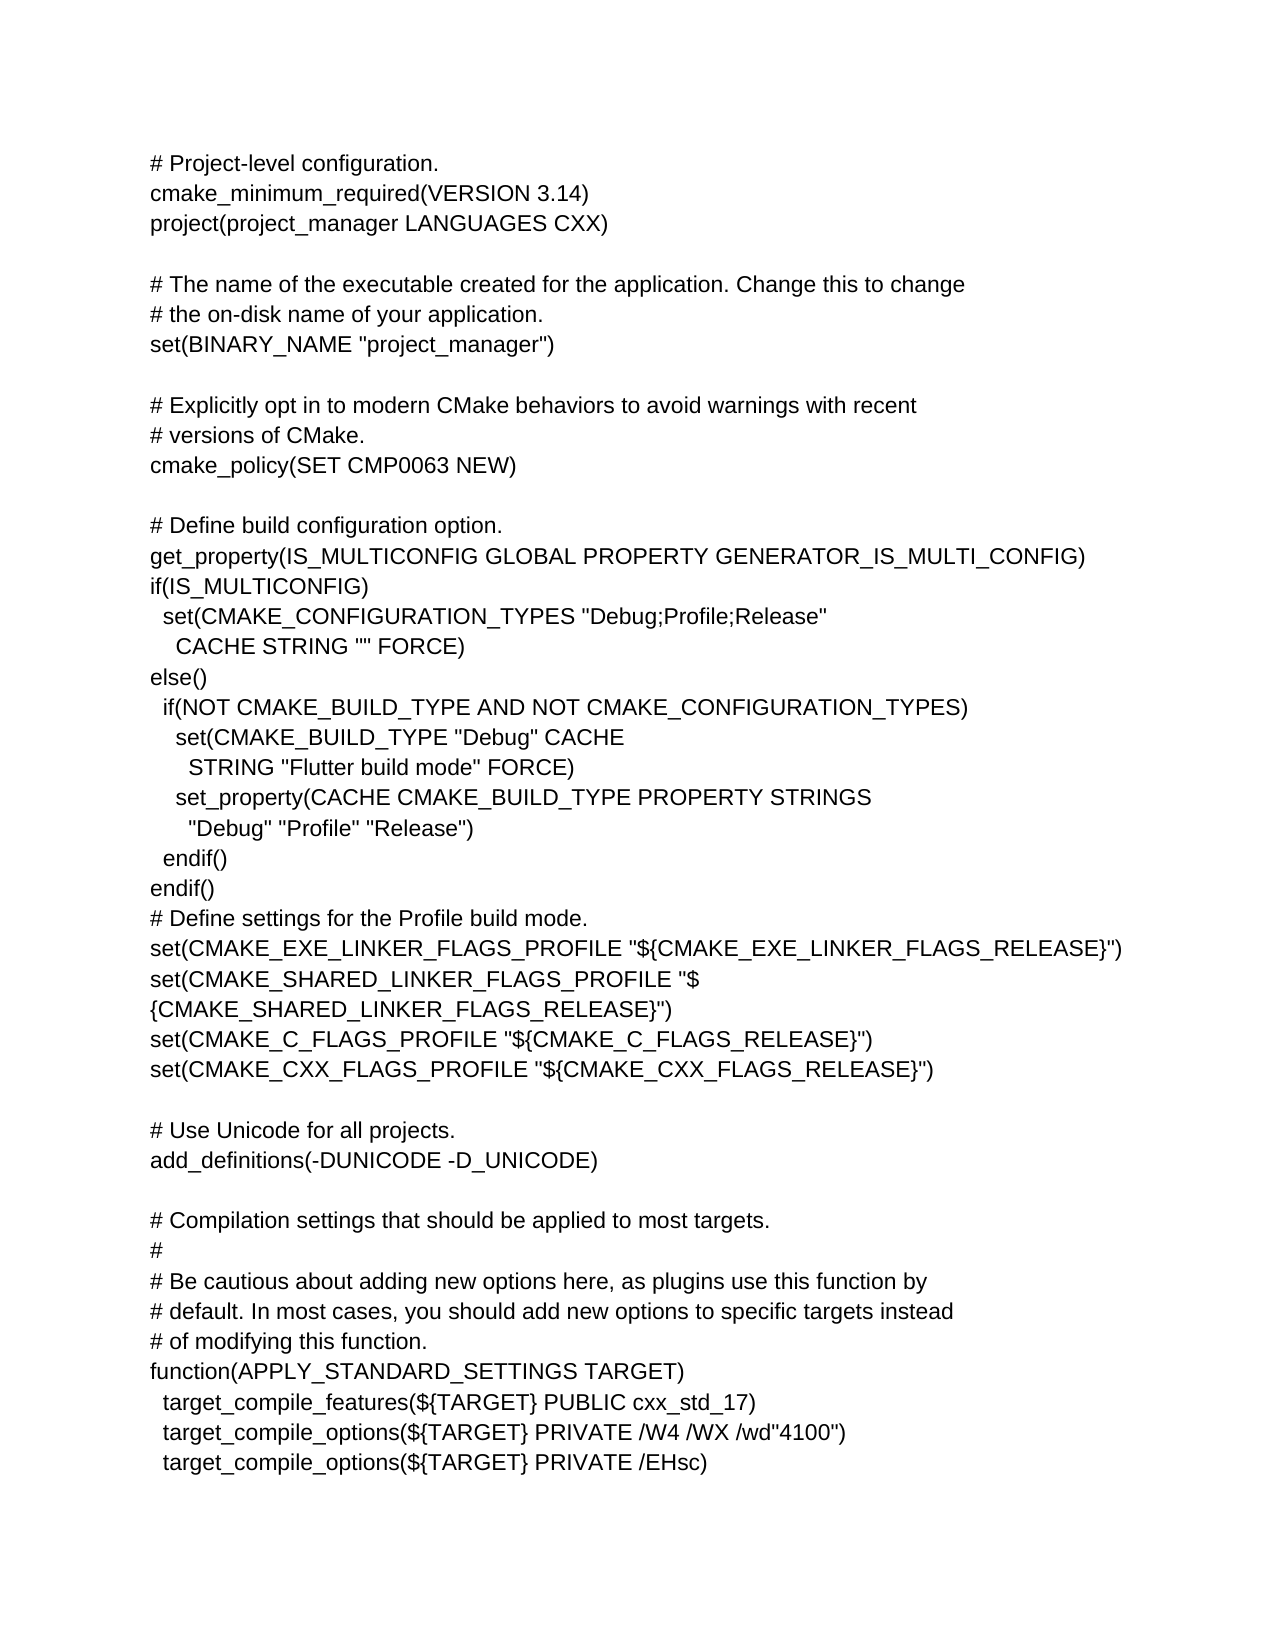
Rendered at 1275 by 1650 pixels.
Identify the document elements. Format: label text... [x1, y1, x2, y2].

text CACHE STRING "" FORCE) [150, 633, 1125, 660]
text "Debug" "Profile" "Release") [150, 814, 1125, 841]
text # versions of CMake. [150, 422, 1125, 448]
text set(BINARY_NAME "project_manager") [150, 331, 1125, 358]
text # Project-level configuration. [150, 150, 1125, 176]
text # Compilation settings that should be applied to most targets. [150, 1207, 1125, 1234]
text # the on-disk name of your application. [150, 301, 1125, 327]
text set(CMAKE_CONFIGURATION_TYPES "Debug;Profile;Release" [150, 603, 1125, 629]
text endif() [150, 845, 1125, 871]
text # Explicitly opt in to modern CMake behaviors to avoid warnings with recent [150, 392, 1125, 418]
text # The name of the executable created for the application. Change this to change [150, 271, 1125, 297]
text set(CMAKE_CXX_FLAGS_PROFILE "${CMAKE_CXX_FLAGS_RELEASE}") [150, 1056, 1125, 1083]
text # Use Unicode for all projects. [150, 1117, 1125, 1143]
text # default. In most cases, you should add new options to specific targets instead [150, 1298, 1125, 1324]
text set(CMAKE_EXE_LINKER_FLAGS_PROFILE "${CMAKE_EXE_LINKER_FLAGS_RELEASE}") [150, 935, 1125, 962]
text if(IS_MULTICONFIG) [150, 573, 1125, 599]
text # Define build configuration option. [150, 512, 1125, 539]
text target_compile_options(${TARGET} PRIVATE /EHsc) [150, 1449, 1125, 1475]
text # Be cautious about adding new options here, as plugins use this function by [150, 1268, 1125, 1294]
text add_definitions(-DUNICODE -D_UNICODE) [150, 1147, 1125, 1173]
text cmake_minimum_required(VERSION 3.14) [150, 180, 1125, 207]
text # of modifying this function. [150, 1328, 1125, 1354]
text STRING "Flutter build mode" FORCE) [150, 754, 1125, 781]
text function(APPLY_STANDARD_SETTINGS TARGET) [150, 1358, 1125, 1385]
text target_compile_features(${TARGET} PUBLIC cxx_std_17) [150, 1388, 1125, 1415]
text # [150, 1237, 1125, 1264]
text endif() [150, 875, 1125, 901]
text get_property(IS_MULTICONFIG GLOBAL PROPERTY GENERATOR_IS_MULTI_CONFIG) [150, 543, 1125, 569]
text if(NOT CMAKE_BUILD_TYPE AND NOT CMAKE_CONFIGURATION_TYPES) [150, 694, 1125, 720]
text set_property(CACHE CMAKE_BUILD_TYPE PROPERTY STRINGS [150, 784, 1125, 811]
text target_compile_options(${TARGET} PRIVATE /W4 /WX /wd"4100") [150, 1419, 1125, 1445]
text cmake_policy(SET CMP0063 NEW) [150, 452, 1125, 478]
text set(CMAKE_C_FLAGS_PROFILE "${CMAKE_C_FLAGS_RELEASE}") [150, 1026, 1125, 1052]
text # Define settings for the Profile build mode. [150, 905, 1125, 932]
text else() [150, 663, 1125, 690]
text set(CMAKE_SHARED_LINKER_FLAGS_PROFILE "${CMAKE_SHARED_LINKER_FLAGS_RELEASE}") [150, 966, 1125, 1022]
text set(CMAKE_BUILD_TYPE "Debug" CACHE [150, 724, 1125, 750]
text project(project_manager LANGUAGES CXX) [150, 210, 1125, 237]
